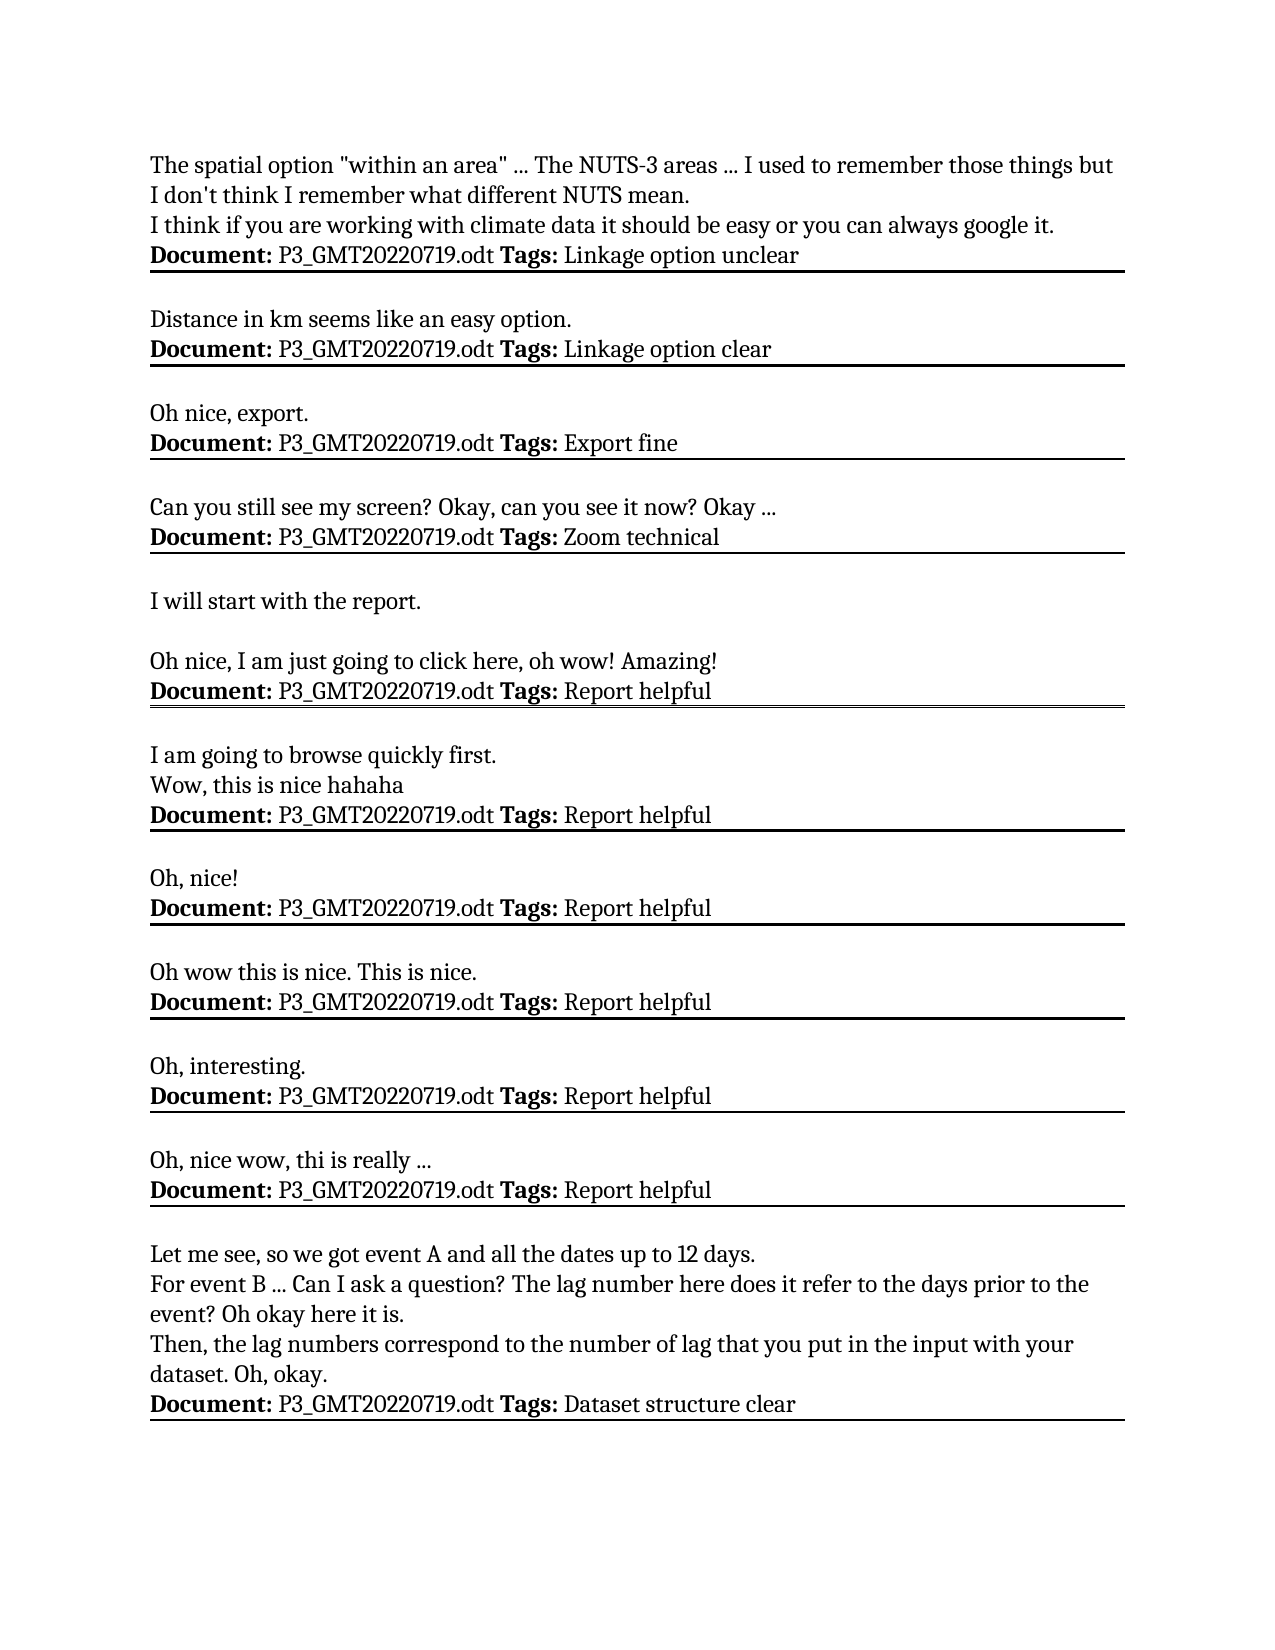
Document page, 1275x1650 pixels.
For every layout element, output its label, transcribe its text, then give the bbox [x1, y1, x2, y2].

text Oh wow this is nice. This is nice. [150, 957, 1125, 987]
text Document: P3_GMT20220719.odt Tags: Zoom technical [150, 522, 1125, 552]
text The spatial option "within an area" ... The NUTS-3 areas ... I used to remember those things but I don't think I remember what different NUTS mean. [150, 150, 1125, 210]
text Document: P3_GMT20220719.odt Tags: Export fine [150, 428, 1125, 458]
text Then, the lag numbers correspond to the number of lag that you put in the input with your dataset. Oh, okay. [150, 1328, 1125, 1388]
text Can you still see my screen? Okay, can you see it now? Okay ... [150, 492, 1125, 522]
text Document: P3_GMT20220719.odt Tags: Report helpful [150, 987, 1125, 1017]
text Wow, this is nice hahaha [150, 769, 1125, 799]
text I think if you are working with climate data it should be easy or you can always google it. [150, 210, 1125, 240]
text Document: P3_GMT20220719.odt Tags: Report helpful [150, 799, 1125, 829]
text Let me see, so we got event A and all the dates up to 12 days. [150, 1238, 1125, 1268]
text Document: P3_GMT20220719.odt Tags: Linkage option unclear [150, 240, 1125, 270]
text I will start with the report. [150, 585, 1125, 615]
text Document: P3_GMT20220719.odt Tags: Linkage option clear [150, 334, 1125, 364]
text Document: P3_GMT20220719.odt Tags: Report helpful [150, 1081, 1125, 1111]
text Document: P3_GMT20220719.odt Tags: Report helpful [150, 1175, 1125, 1205]
text I am going to browse quickly first. [150, 739, 1125, 769]
text Distance in km seems like an easy option. [150, 304, 1125, 334]
text Oh nice, export. [150, 398, 1125, 428]
text For event B ... Can I ask a question? The lag number here does it refer to the days prior to the event? Oh okay here it is. [150, 1268, 1125, 1328]
text Oh, nice! [150, 863, 1125, 893]
text Oh, nice wow, thi is really ... [150, 1145, 1125, 1175]
text Document: P3_GMT20220719.odt Tags: Report helpful [150, 893, 1125, 923]
text Document: P3_GMT20220719.odt Tags: Dataset structure clear [150, 1388, 1125, 1418]
text Oh nice, I am just going to click here, oh wow! Amazing! [150, 645, 1125, 675]
text Oh, interesting. [150, 1051, 1125, 1081]
text Document: P3_GMT20220719.odt Tags: Report helpful [150, 675, 1125, 705]
